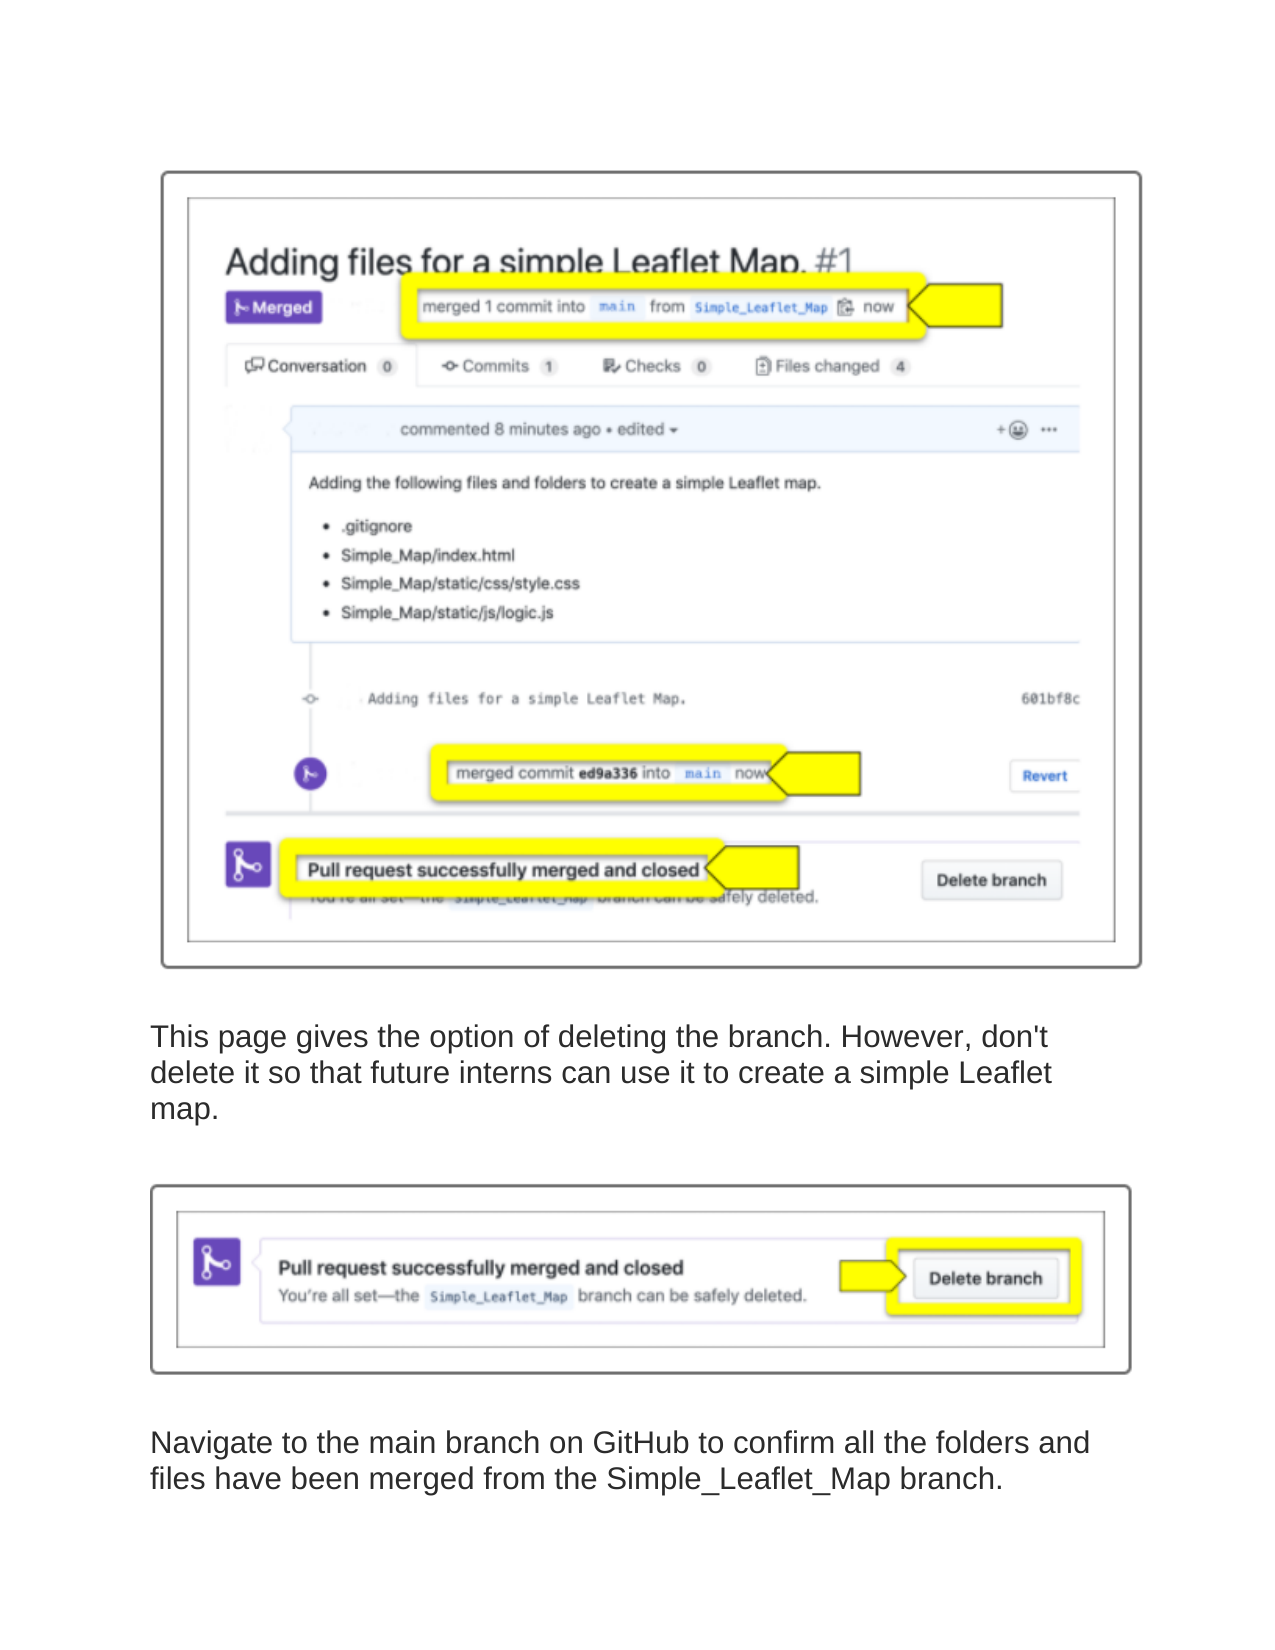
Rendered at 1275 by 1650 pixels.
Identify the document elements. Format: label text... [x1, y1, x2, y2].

picture [150, 150, 1158, 977]
text Navigate to the main branch on GitHub to confirm all the folders and files have been merged from the Simple_Leaflet_Map branch. [150, 1424, 1125, 1496]
picture [150, 1164, 1146, 1386]
text This page gives the option of deleting the branch. However, don't delete it so that future interns can use it to create a simple Leaflet map. [150, 1018, 1125, 1126]
